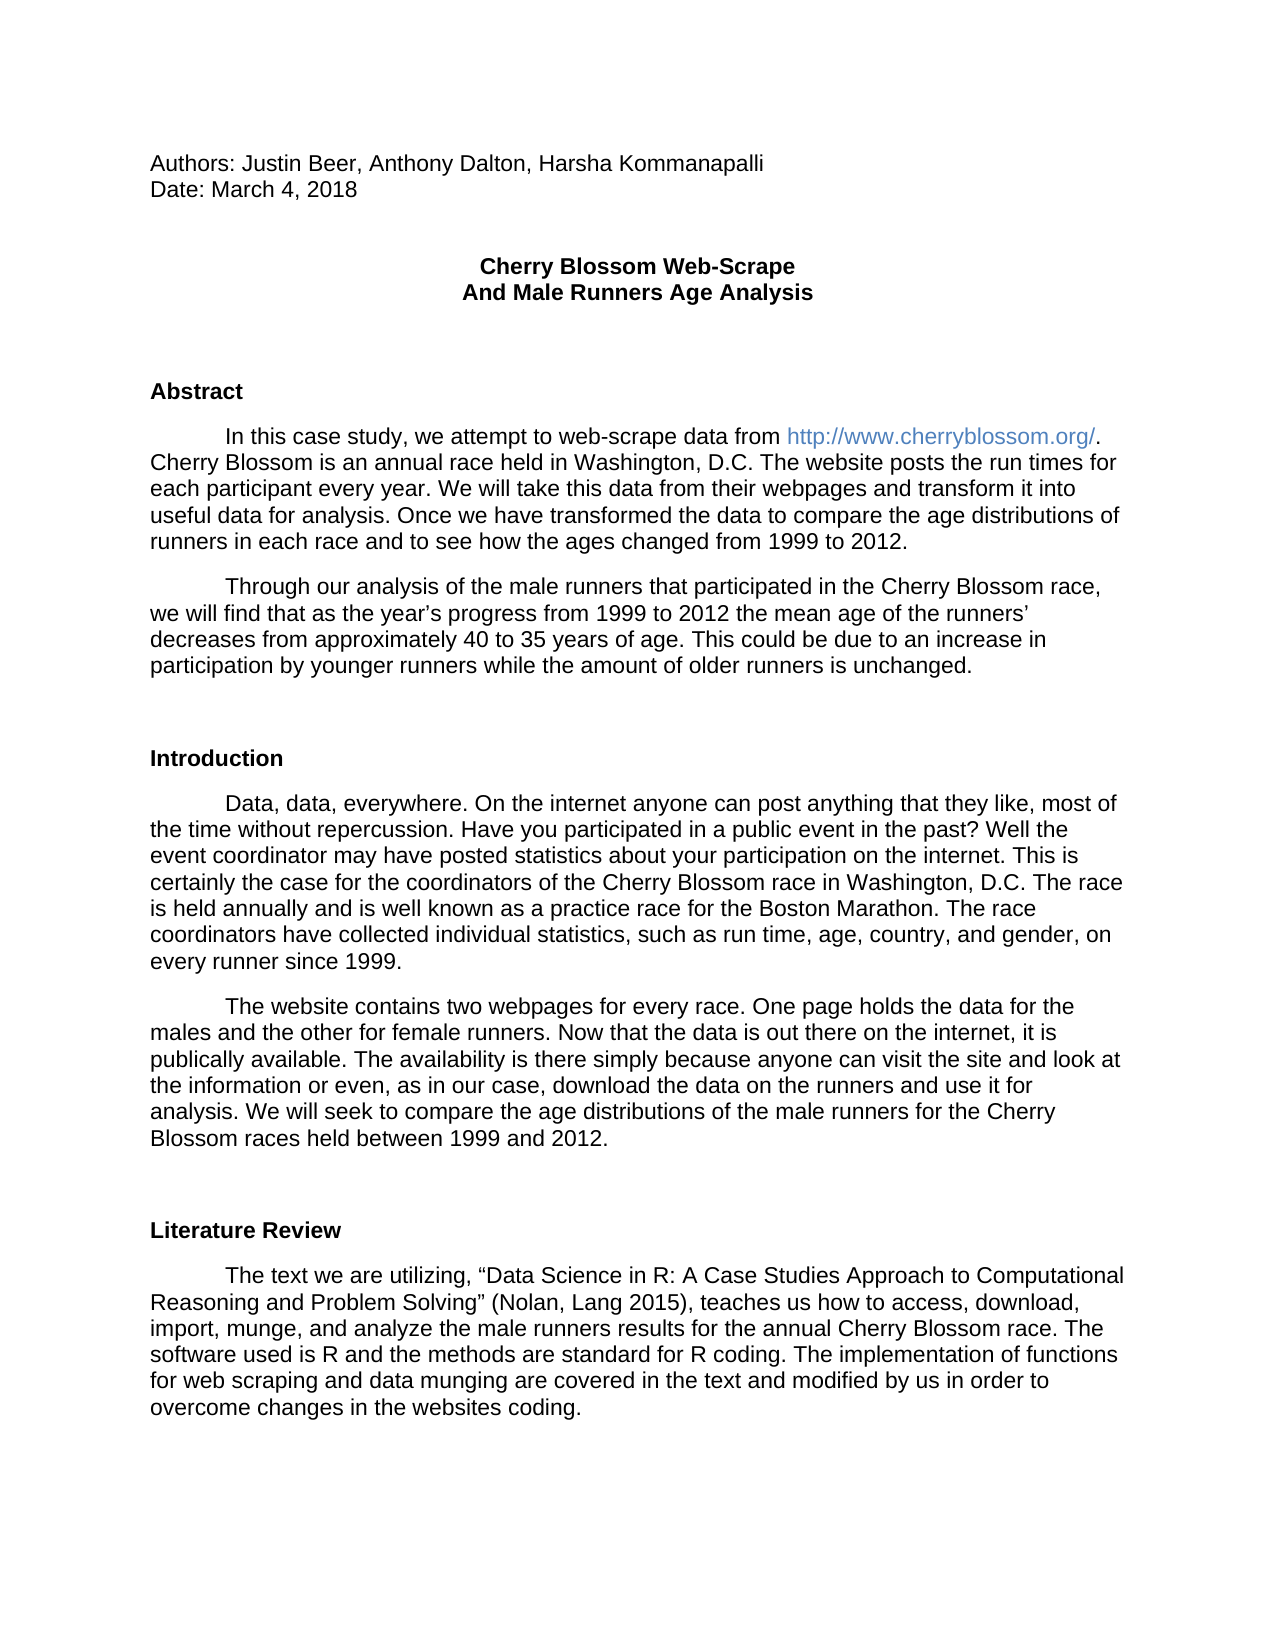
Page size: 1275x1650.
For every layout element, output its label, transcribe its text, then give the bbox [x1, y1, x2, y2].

subtitle Introduction [150, 744, 1125, 771]
text Data, data, everywhere. On the internet anyone can post anything that they like, most of the time without repercussion. Have you participated in a public event in the past? Well the event coordinator may have posted statistics about your participation on the internet. This is certainly the case for the coordinators of the Cherry Blossom race in Washington, D.C. The race is held annually and is well known as a practice race for the Boston Marathon. The race coordinators have collected individual statistics, such as run time, age, country, and gender, on every runner since 1999. [150, 790, 1125, 974]
subtitle Abstract [150, 378, 1125, 404]
title Cherry Blossom Web-Scrape [150, 253, 1125, 279]
text Date: March 4, 2018 [150, 176, 1125, 203]
text The website contains two webpages for every race. One page holds the data for the males and the other for female runners. Now that the data is out there on the internet, it is publically available. The availability is there simply because anyone can visit the site and look at the information or even, as in our case, download the data on the runners and use it for analysis. We will seek to compare the age distributions of the male runners for the Cherry Blossom races held between 1999 and 2012. [150, 993, 1125, 1151]
text Through our analysis of the male runners that participated in the Cherry Blossom race, we will find that as the year’s progress from 1999 to 2012 the mean age of the runners’ decreases from approximately 40 to 35 years of age. This could be due to an increase in participation by younger runners while the amount of older runners is unchanged. [150, 573, 1125, 679]
text Authors: Justin Beer, Anthony Dalton, Harsha Kommanapalli [150, 150, 1125, 176]
title And Male Runners Age Analysis [150, 279, 1125, 305]
subtitle Literature Review [150, 1217, 1125, 1243]
text The text we are utilizing, “Data Science in R: A Case Studies Approach to Computational Reasoning and Problem Solving” (Nolan, Lang 2015), teaches us how to access, download, import, munge, and analyze the male runners results for the annual Cherry Blossom race. The software used is R and the methods are standard for R coding. The implementation of functions for web scraping and data munging are covered in the text and modified by us in order to overcome changes in the websites coding. [150, 1262, 1125, 1420]
text In this case study, we attempt to web-scrape data from http://www.cherryblossom.org/. Cherry Blossom is an annual race held in Washington, D.C. The website posts the run times for each participant every year. We will take this data from their webpages and transform it into useful data for analysis. Once we have transformed the data to compare the age distributions of runners in each race and to see how the ages changed from 1999 to 2012. [150, 423, 1125, 554]
